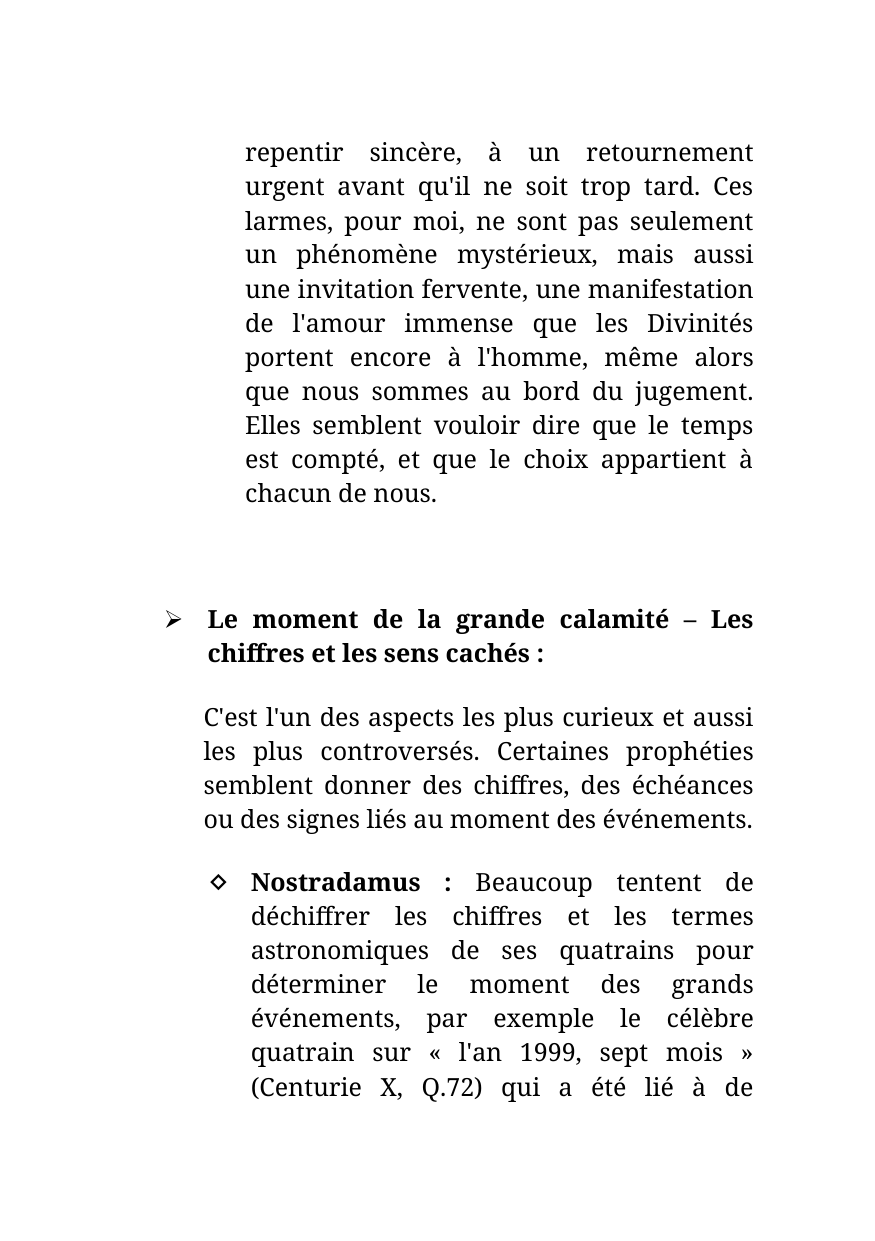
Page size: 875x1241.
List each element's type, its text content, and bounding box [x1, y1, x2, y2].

text C'est l'un des aspects les plus curieux et aussi les plus controversés. Certaines prophéties semblent donner des chiffres, des échéances ou des signes liés au moment des événements. [203, 699, 754, 836]
list Le moment de la grande calamité – Les chiffres et les sens cachés : [164, 602, 754, 670]
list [207, 865, 754, 1103]
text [245, 135, 754, 510]
